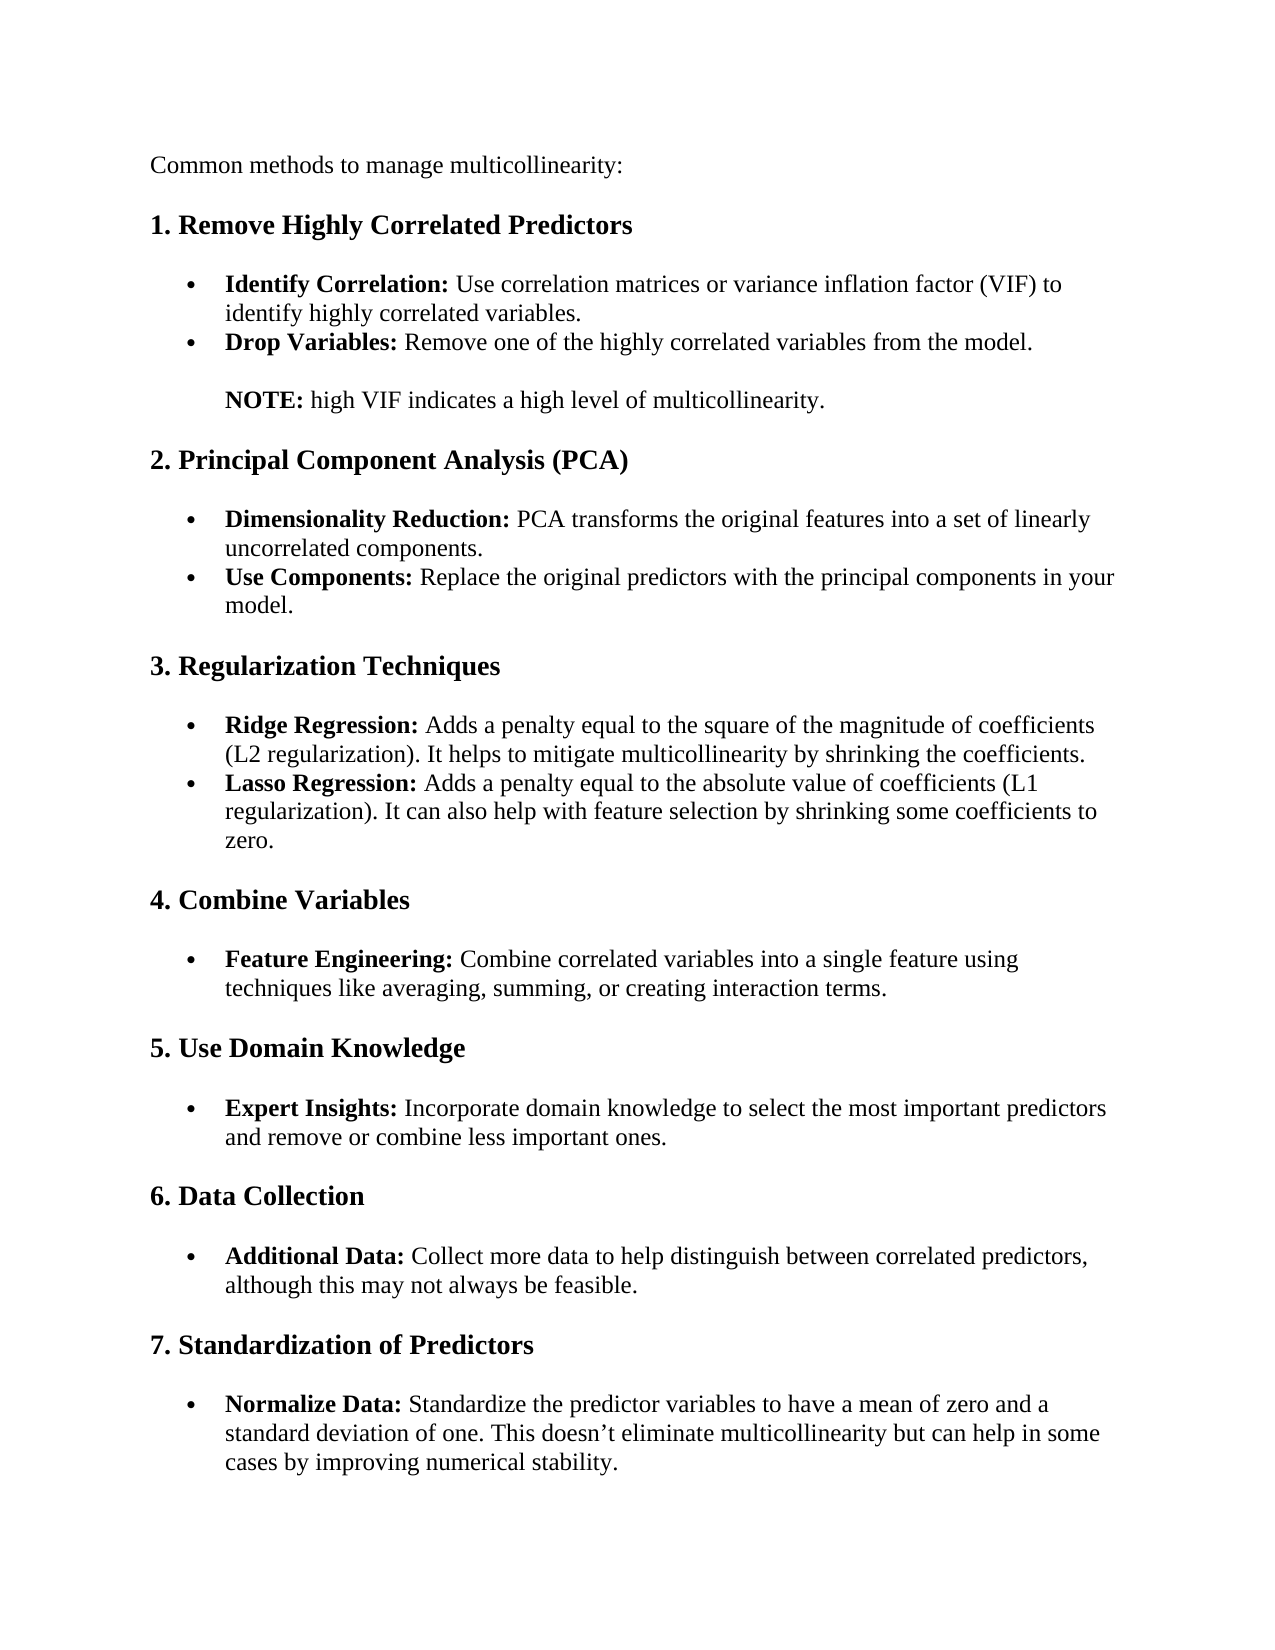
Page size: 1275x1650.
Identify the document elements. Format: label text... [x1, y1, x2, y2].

text 4. Combine Variables [150, 883, 1125, 915]
list Normalize Data: Standardize the predictor variables to have a mean of zero and a standard deviation of one. This doesn’t eliminate multicollinearity but can help in some cases by improving numerical stability. [187, 1389, 1125, 1476]
text Common methods to manage multicollinearity: [150, 150, 1125, 179]
list Use Components: Replace the original predictors with the principal components in your model. [187, 562, 1125, 619]
text 3. Regularization Techniques [150, 648, 1125, 681]
list Drop Variables: Remove one of the highly correlated variables from the model. [187, 327, 1125, 356]
list Dimensionality Reduction: PCA transforms the original features into a set of linearly uncorrelated components. [187, 504, 1125, 562]
text 7. Standardization of Predictors [150, 1328, 1125, 1360]
text NOTE: high VIF indicates a high level of multicollinearity. [225, 385, 1125, 414]
text 6. Data Collection [150, 1179, 1125, 1212]
list Feature Engineering: Combine correlated variables into a single feature using techniques like averaging, summing, or creating interaction terms. [187, 944, 1125, 1002]
list Additional Data: Collect more data to help distinguish between correlated predictors, although this may not always be feasible. [187, 1241, 1125, 1298]
text 1. Remove Highly Correlated Predictors [150, 208, 1125, 240]
list Expert Insights: Incorporate domain knowledge to select the most important predictors and remove or combine less important ones. [187, 1093, 1125, 1150]
text 2. Principal Component Analysis (PCA) [150, 443, 1125, 475]
list Ridge Regression: Adds a penalty equal to the square of the magnitude of coefficients (L2 regularization). It helps to mitigate multicollinearity by shrinking the coefficients. [187, 710, 1125, 768]
text 5. Use Domain Knowledge [150, 1031, 1125, 1064]
list Identify Correlation: Use correlation matrices or variance inflation factor (VIF) to identify highly correlated variables. [187, 269, 1125, 327]
list Lasso Regression: Adds a penalty equal to the absolute value of coefficients (L1 regularization). It can also help with feature selection by shrinking some coefficients to zero. [187, 768, 1125, 854]
